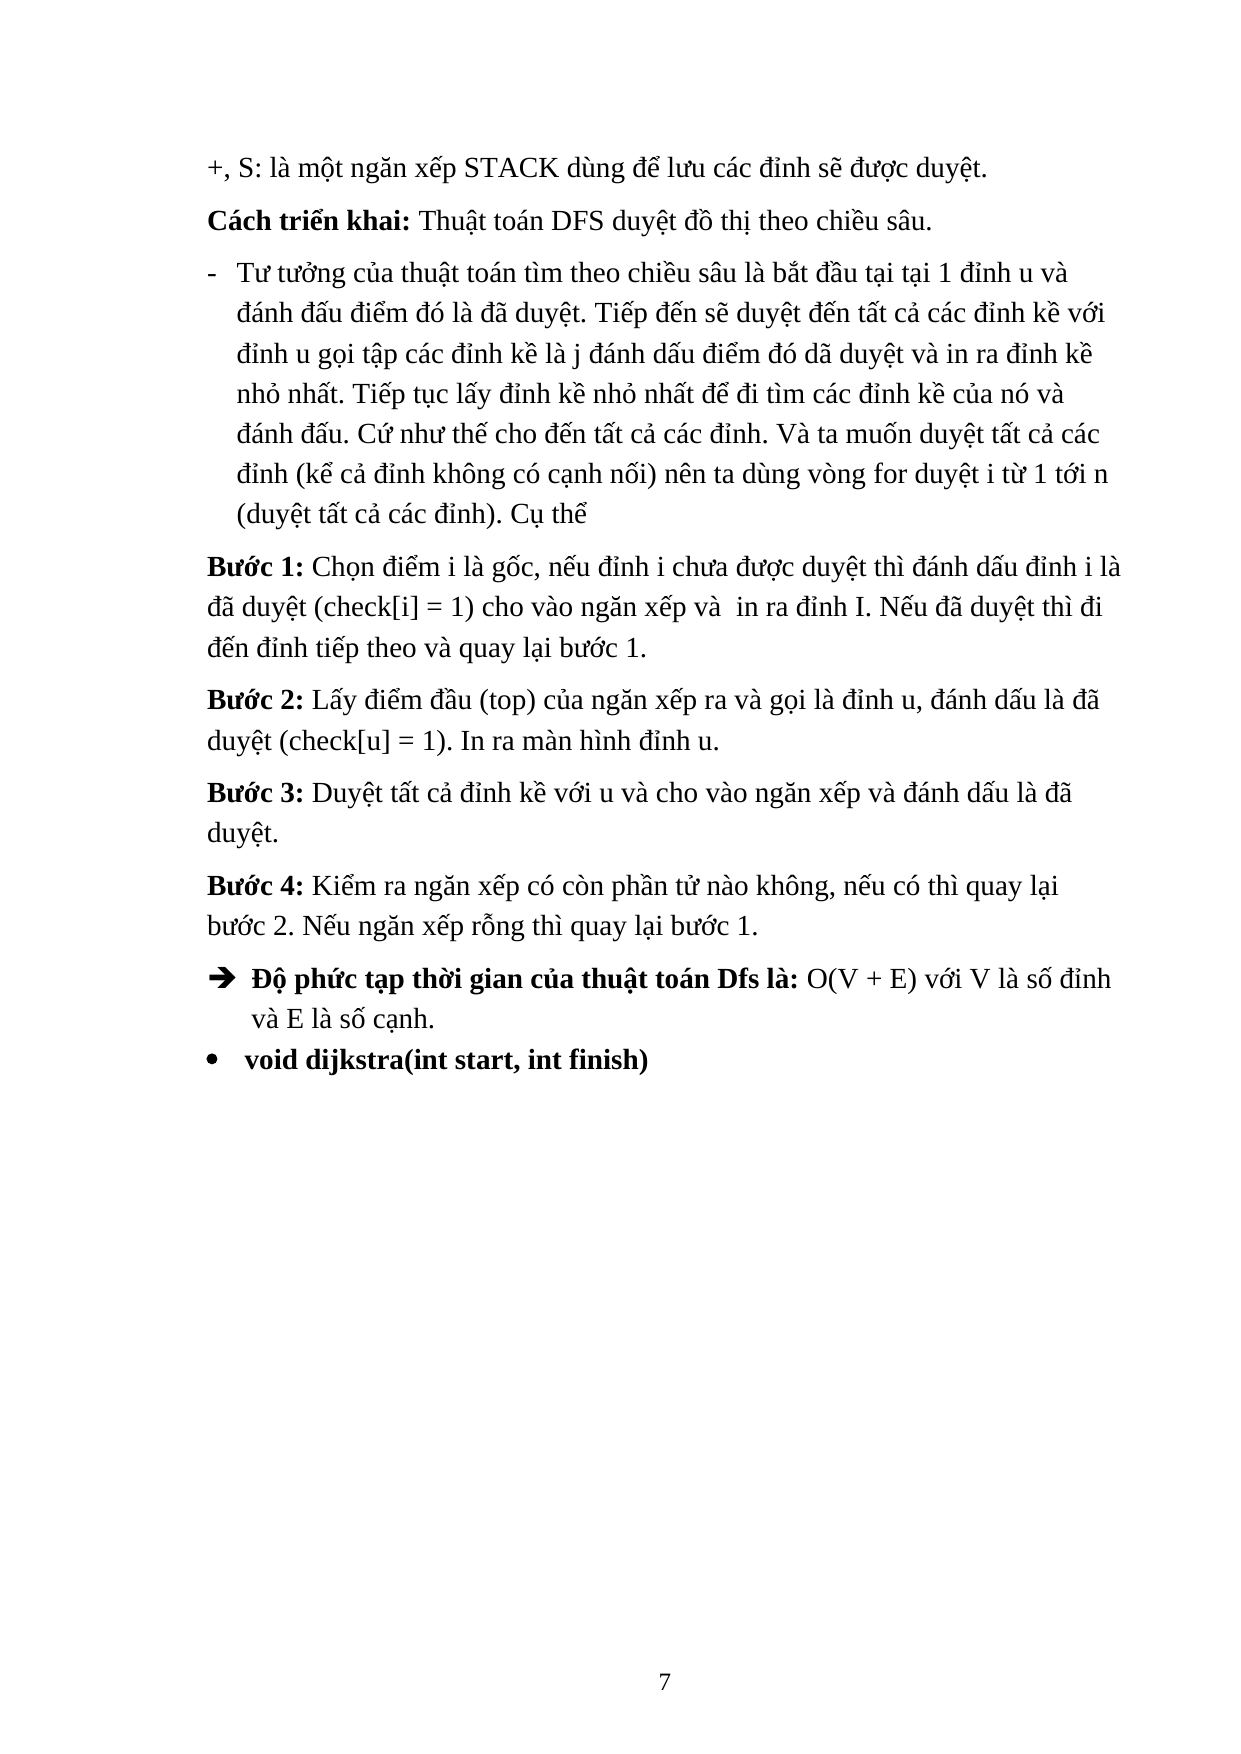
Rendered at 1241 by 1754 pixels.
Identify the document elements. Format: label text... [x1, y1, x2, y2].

list void dijkstra(int start, int finish) [207, 1042, 1122, 1075]
text +, S: là một ngăn xếp STACK dùng để lưu các đỉnh sẽ được duyệt. [207, 150, 1122, 183]
text Bước 3: Duyệt tất cả đỉnh kề với u và cho vào ngăn xếp và đánh dấu là đã duyệt. [207, 775, 1122, 849]
text Bước 4: Kiểm ra ngăn xếp có còn phần tử nào không, nếu có thì quay lại bước 2. Nếu ngăn xếp rỗng thì quay lại bước 1. [207, 868, 1122, 942]
text Bước 1: Chọn điểm i là gốc, nếu đỉnh i chưa được duyệt thì đánh dấu đỉnh i là đã duyệt (check[i] = 1) cho vào ngăn xếp và in ra đỉnh I. Nếu đã duyệt thì đi đến đỉnh tiếp theo và quay lại bước 1. [207, 549, 1122, 663]
list Độ phức tạp thời gian của thuật toán Dfs là: O(V + E) với V là số đỉnh và E là số cạnh. [207, 961, 1122, 1035]
text Cách triển khai: Thuật toán DFS duyệt đồ thị theo chiều sâu. [207, 203, 1122, 236]
list Tư tưởng của thuật toán tìm theo chiều sâu là bắt đầu tại tại 1 đỉnh u và đánh đấu điểm đó là đã duyệt. Tiếp đến sẽ duyệt đến tất cả các đỉnh kề với đỉnh u gọi tập các đỉnh kề là j đánh dấu điểm đó dã duyệt và in ra đỉnh kề nhỏ nhất. Tiếp tục lấy đỉnh kề nhỏ nhất để đi tìm các đỉnh kề của nó và đánh đấu. Cứ như thế cho đến tất cả các đỉnh. Và ta muốn duyệt tất cả các đỉnh (kể cả đỉnh không có cạnh nối) nên ta dùng vòng for duyệt i từ 1 tới n (duyệt tất cả các đỉnh). Cụ thể [207, 255, 1122, 530]
text Bước 2: Lấy điểm đầu (top) của ngăn xếp ra và gọi là đỉnh u, đánh dấu là đã duyệt (check[u] = 1). In ra màn hình đỉnh u. [207, 682, 1122, 756]
